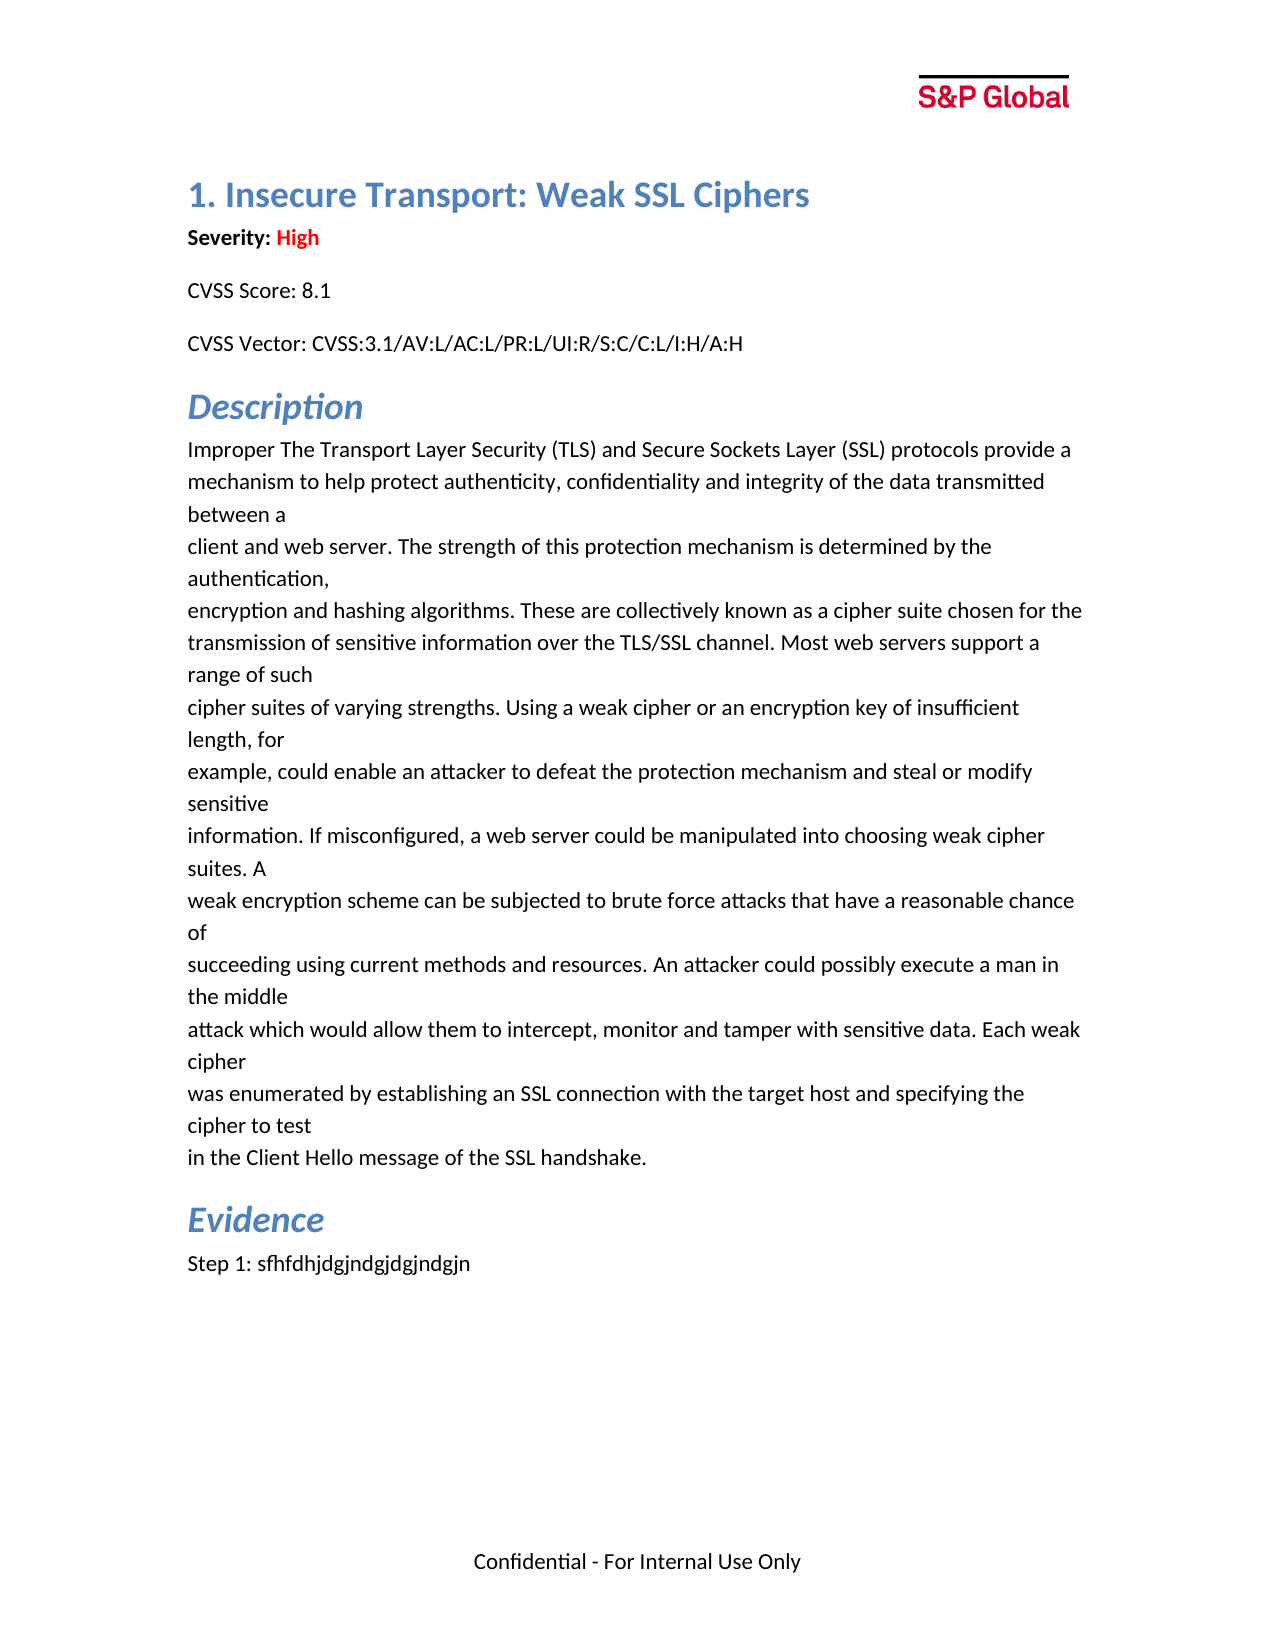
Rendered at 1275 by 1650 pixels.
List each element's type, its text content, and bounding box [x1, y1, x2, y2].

text CVSS Score: 8.1 [187, 277, 1087, 304]
text Improper The Transport Layer Security (TLS) and Secure Sockets Layer (SSL) protocols provide a mechanism to help protect authenticity, confidentiality and integrity of the data transmitted between a client and web server. The strength of this protection mechanism is determined by the authentication, encryption and hashing algorithms. These are collectively known as a cipher suite chosen for the transmission of sensitive information over the TLS/SSL channel. Most web servers support a range of such cipher suites of varying strengths. Using a weak cipher or an encryption key of insufficient length, for example, could enable an attacker to defeat the protection mechanism and steal or modify sensitive information. If misconfigured, a web server could be manipulated into choosing weak cipher suites. A weak encryption scheme can be subjected to brute force attacks that have a reasonable chance of succeeding using current methods and resources. An attacker could possibly execute a man in the middle attack which would allow them to intercept, monitor and tamper with sensitive data. Each weak cipher was enumerated by establishing an SSL connection with the target host and specifying the cipher to test in the Client Hello message of the SSL handshake. [187, 435, 1087, 1171]
subtitle Description [187, 383, 1087, 428]
text Step 1: sfhfdhjdgjndgjdgjndgjn [187, 1249, 1087, 1277]
picture [918, 75, 1069, 108]
subtitle 1. Insecure Transport: Weak SSL Ciphers [187, 171, 1087, 217]
text Severity: High [187, 223, 1087, 252]
text CVSS Vector: CVSS:3.1/AV:L/AC:L/PR:L/UI:R/S:C/C:L/I:H/A:H [187, 329, 1087, 358]
subtitle Evidence [187, 1196, 1087, 1242]
